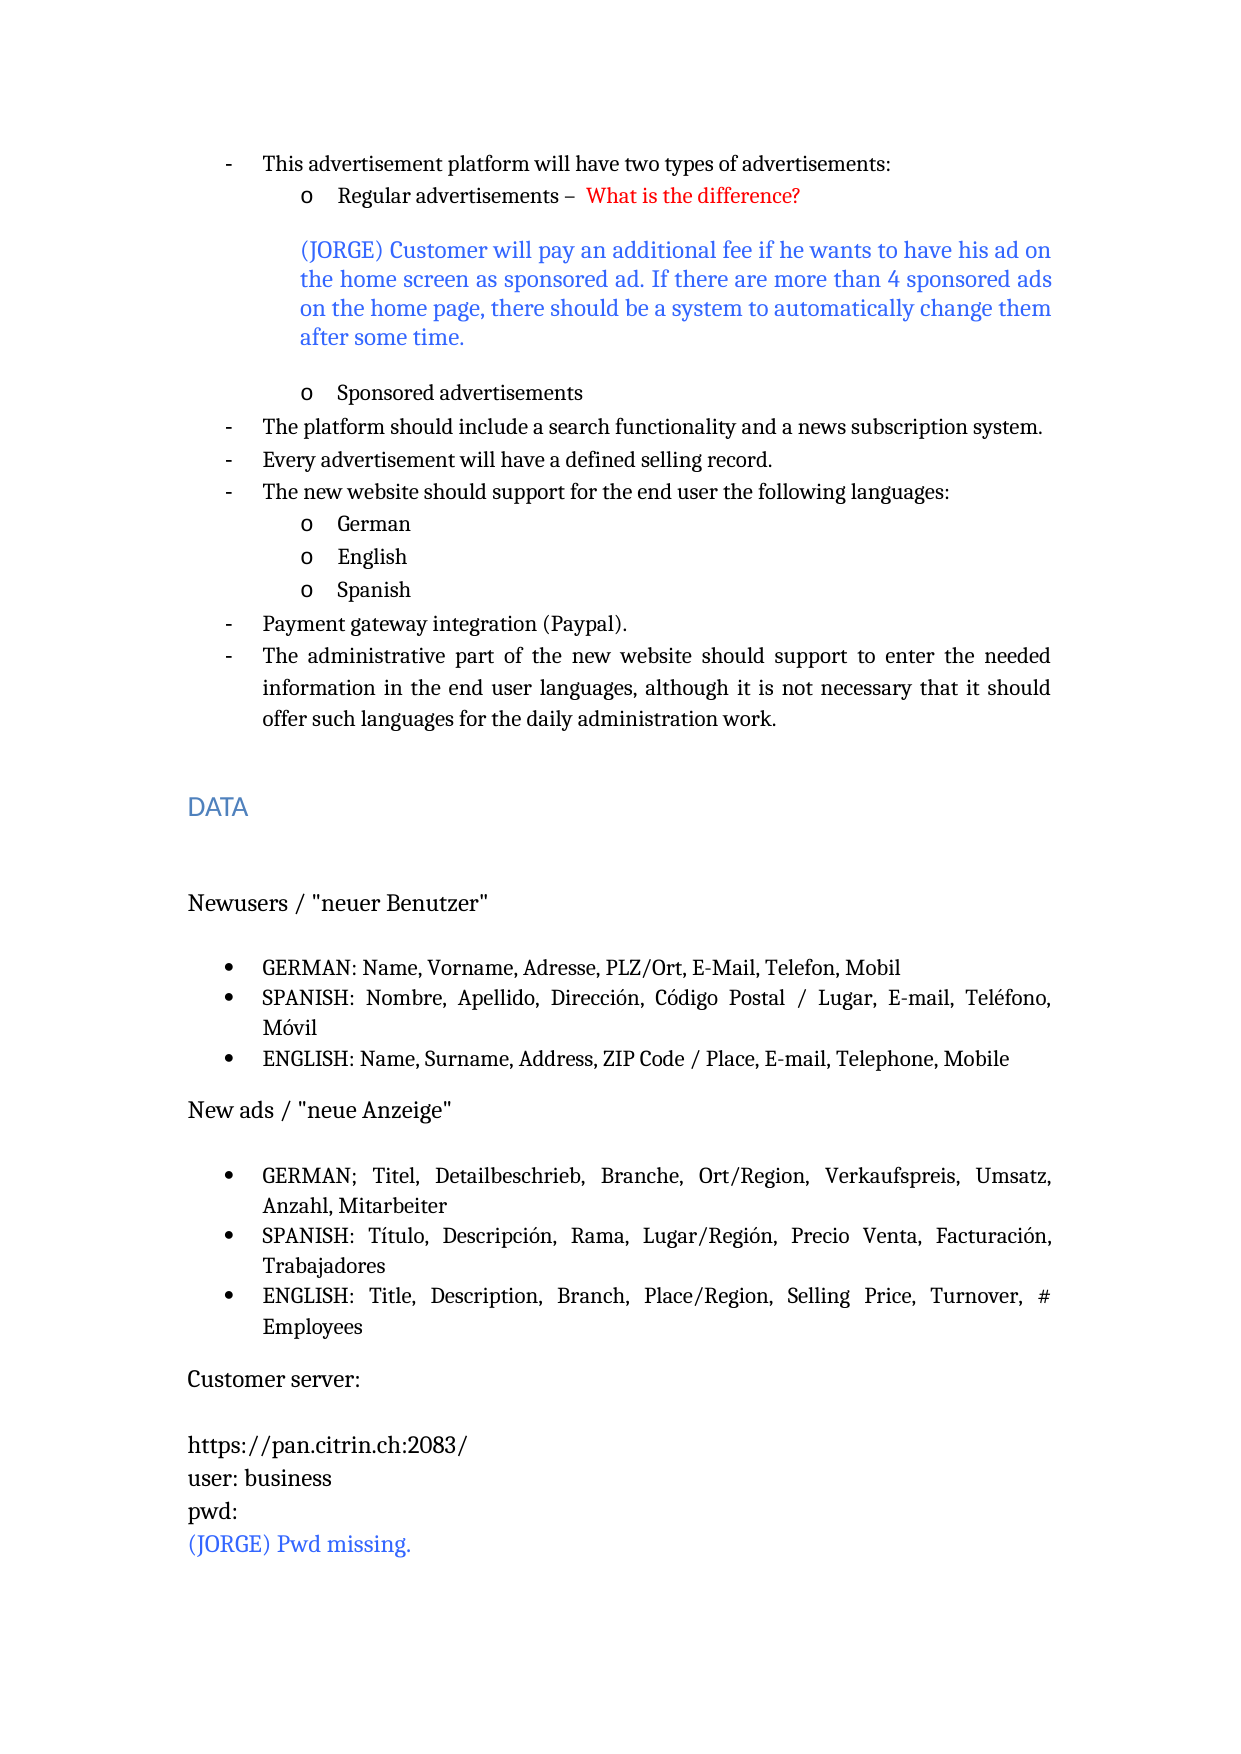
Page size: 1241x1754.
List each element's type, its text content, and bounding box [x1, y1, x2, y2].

list GERMAN; Titel, Detailbeschrieb, Branche, Ort/Region, Verkaufspreis, Umsatz, Anzahl, Mitarbeiter [225, 1162, 1053, 1219]
text New ads / "neue Anzeige" [187, 1096, 1053, 1125]
list The new website should support for the end user the following languages: [225, 478, 1053, 505]
list ENGLISH: Title, Description, Branch, Place/Region, Selling Price, Turnover, # Employees [225, 1283, 1053, 1340]
text Newusers / "neuer Benutzer" [187, 889, 1053, 917]
list Sponsored advertisements [300, 380, 1053, 408]
list Spanish [300, 577, 1053, 604]
list English [300, 544, 1053, 571]
text user: business [187, 1464, 1053, 1492]
text Customer server: [187, 1364, 1053, 1393]
list German [300, 511, 1053, 538]
list GERMAN: Name, Vorname, Adresse, PLZ/Ort, E-Mail, Telefon, Mobil [225, 955, 1053, 981]
list Payment gateway integration (Paypal). [225, 609, 1053, 637]
subtitle DATA [187, 788, 1053, 823]
text (JORGE) Customer will pay an additional fee if he wants to have his ad on the home screen as sponsored ad. If there are more than 4 sponsored ads on the home page, there should be a system to automatically change them after some time. [300, 236, 1053, 351]
text pwd: [187, 1497, 1053, 1525]
list SPANISH: Nombre, Apellido, Dirección, Código Postal / Lugar, E-mail, Teléfono, Móvil [225, 985, 1053, 1042]
list Regular advertisements – What is the difference? [300, 183, 1053, 210]
text (JORGE) Pwd missing. [187, 1530, 1053, 1558]
text https://pan.citrin.ch:2083/ [187, 1431, 1053, 1459]
list The administrative part of the new website should support to enter the needed information in the end user languages, although it is not necessary that it should offer such languages for the daily administration work. [225, 642, 1053, 732]
list Every advertisement will have a defined selling record. [225, 446, 1053, 473]
list This advertisement platform will have two types of advertisements: [225, 150, 1053, 177]
list The platform should include a search functionality and a news subscription system. [225, 413, 1053, 440]
list SPANISH: Título, Descripción, Rama, Lugar/Región, Precio Venta, Facturación, Trabajadores [225, 1223, 1053, 1279]
list ENGLISH: Name, Surname, Address, ZIP Code / Place, E-mail, Telephone, Mobile [225, 1045, 1053, 1072]
